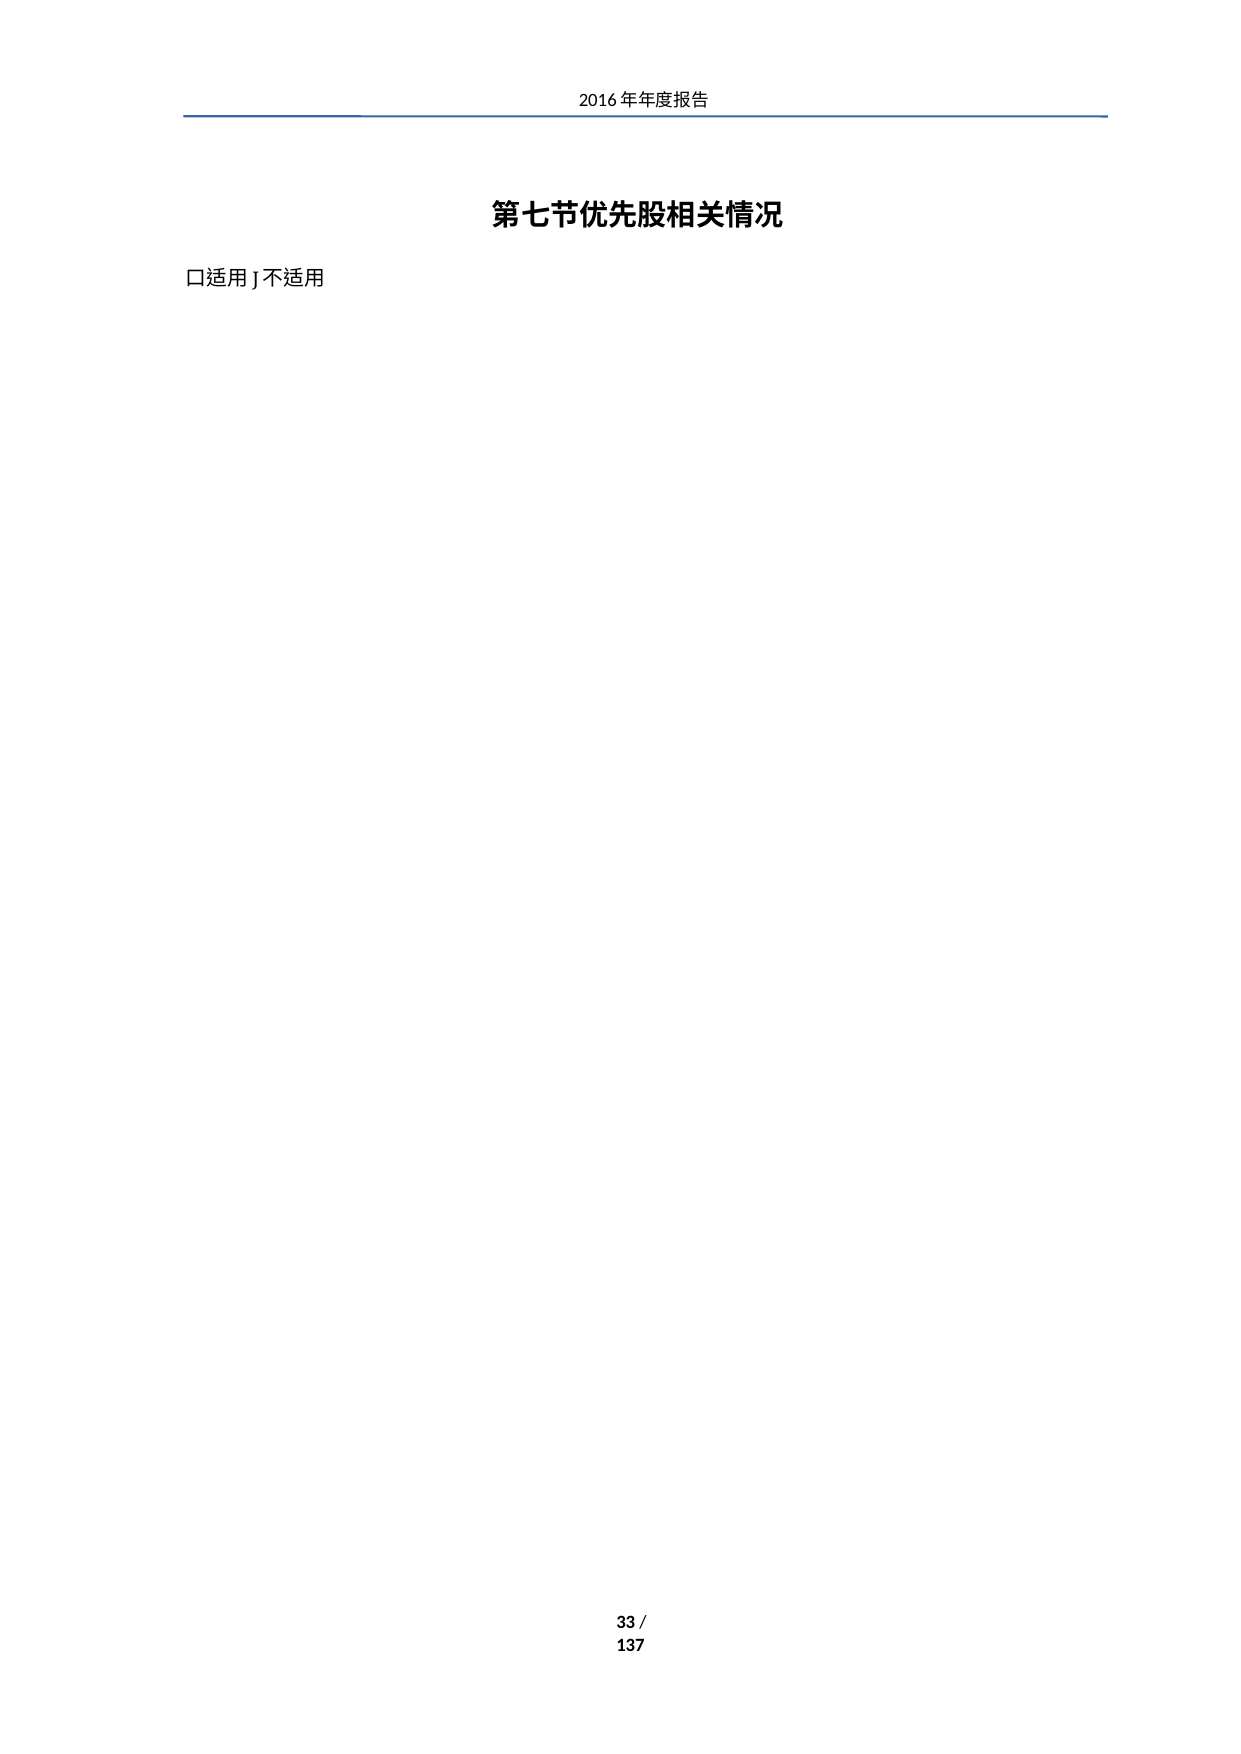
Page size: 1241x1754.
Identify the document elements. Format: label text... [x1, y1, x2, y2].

text 第七节优先股相关情况 [127, 194, 1148, 234]
text 口适用J不适用 [127, 263, 1148, 292]
